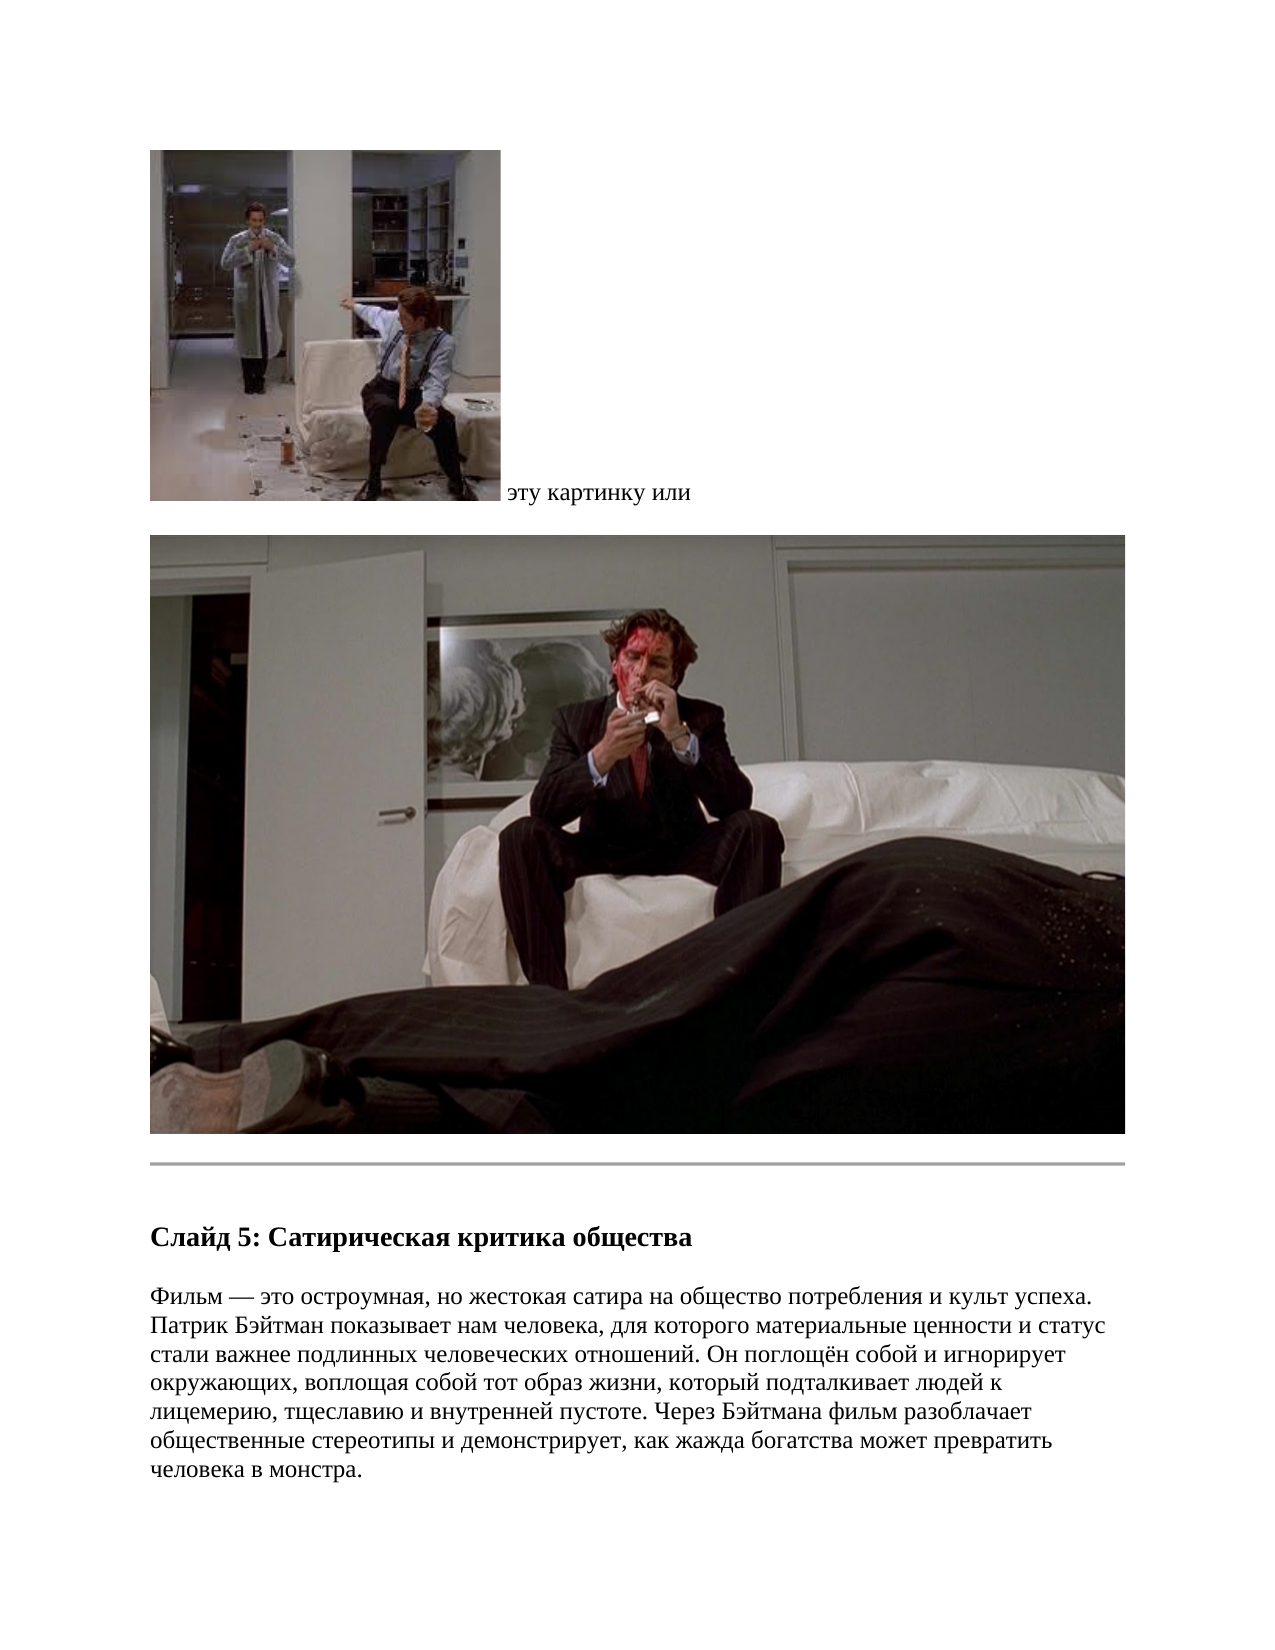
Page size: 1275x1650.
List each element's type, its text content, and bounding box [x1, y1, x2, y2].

text Фильм — это остроумная, но жестокая сатира на общество потребления и культ успеха. Патрик Бэйтман показывает нам человека, для которого материальные ценности и статус стали важнее подлинных человеческих отношений. Он поглощён собой и игнорирует окружающих, воплощая собой тот образ жизни, который подталкивает людей к лицемерию, тщеславию и внутренней пустоте. Через Бэйтмана фильм разоблачает общественные стереотипы и демонстрирует, как жажда богатства может превратить человека в монстра. [150, 1281, 1125, 1482]
text Слайд 5: Сатирическая критика общества [150, 1219, 1125, 1252]
picture [150, 535, 1125, 1134]
picture [150, 150, 501, 501]
